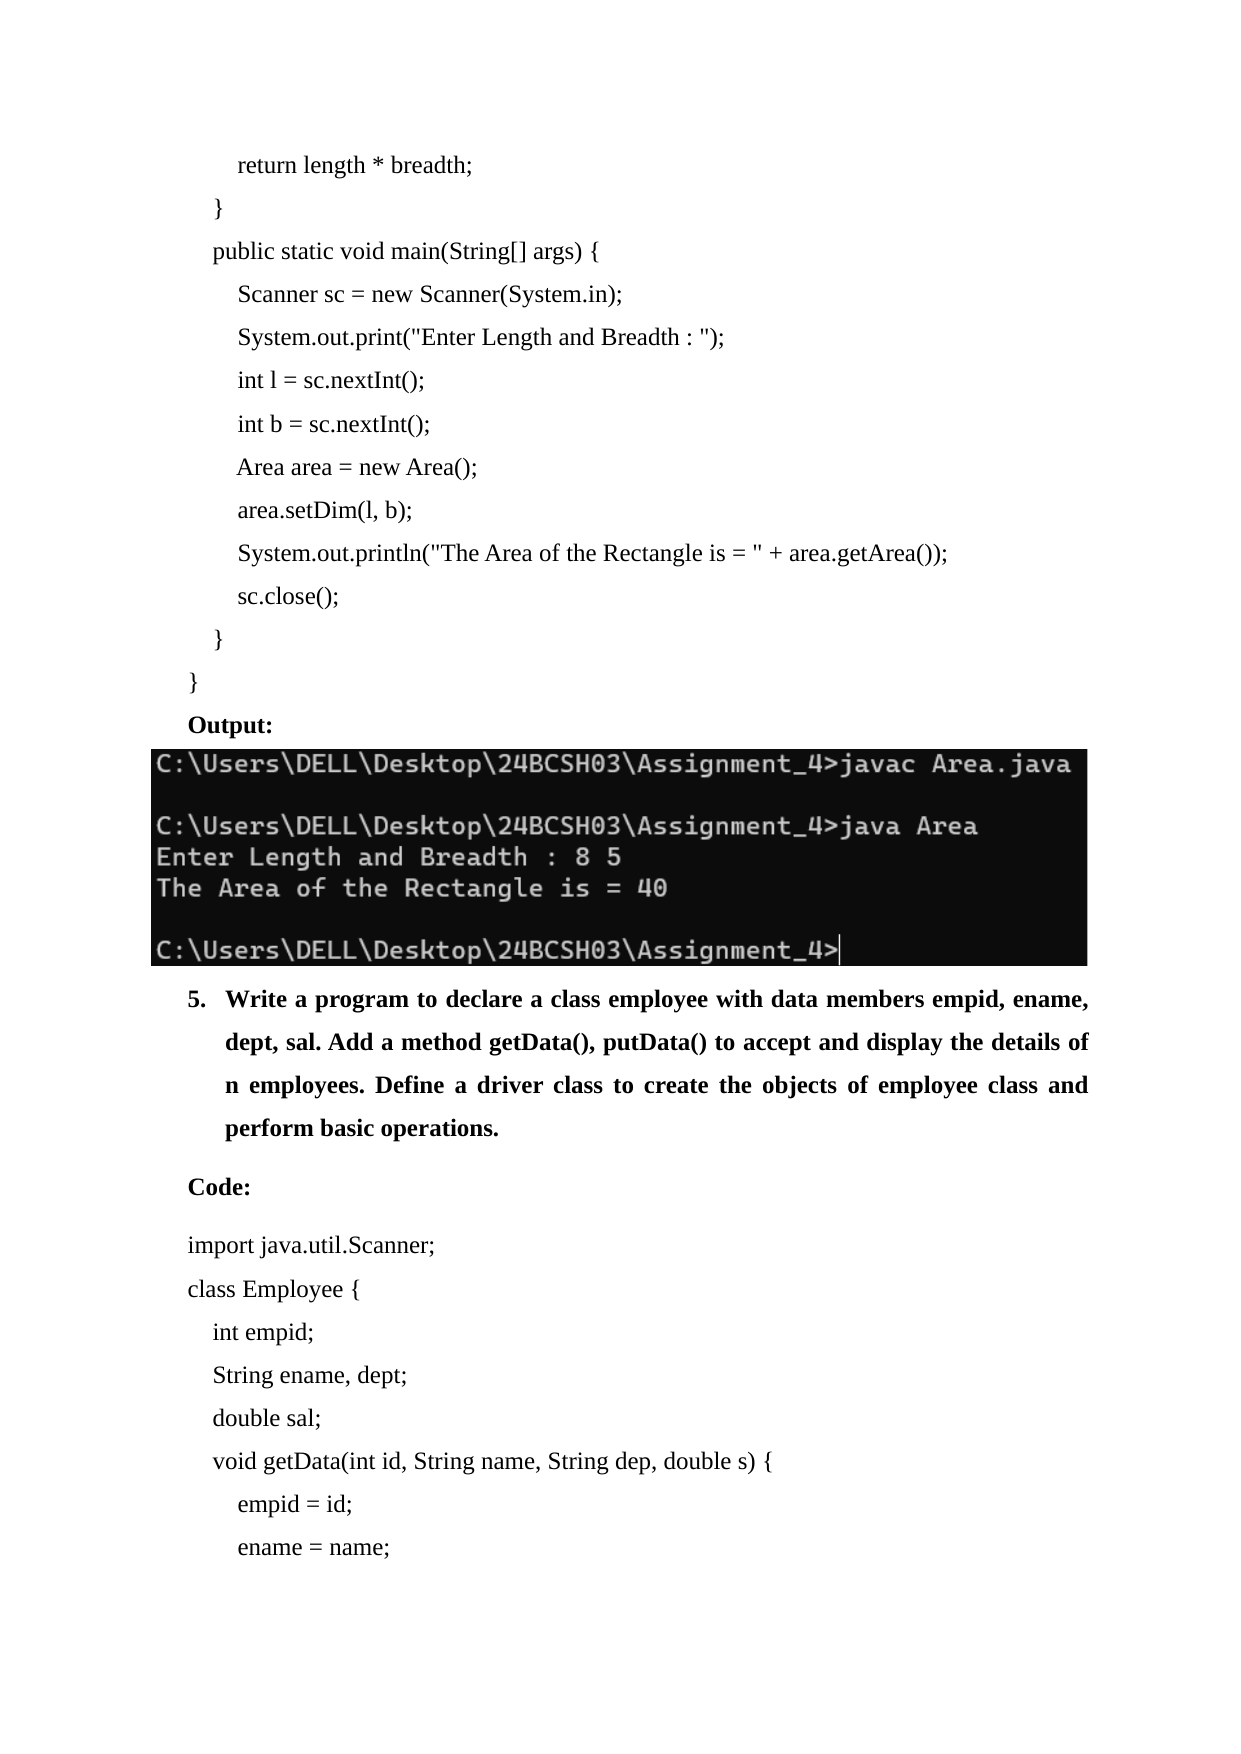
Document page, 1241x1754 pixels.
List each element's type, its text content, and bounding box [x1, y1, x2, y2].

text } [187, 624, 1090, 653]
text System.out.println("The Area of the Rectangle is = " + area.getArea()); [187, 538, 1090, 567]
text empid = id; [150, 1489, 1090, 1518]
text ename = name; [150, 1532, 1090, 1561]
text int b = sc.nextInt(); [187, 409, 1090, 437]
text } [187, 193, 1090, 222]
picture [150, 749, 1087, 965]
text return length * breadth; [187, 150, 1090, 179]
text Scanner sc = new Scanner(System.in); [187, 279, 1090, 308]
text String ename, dept; [150, 1360, 1090, 1389]
text int l = sc.nextInt(); [187, 366, 1090, 394]
text Code: [187, 1172, 1090, 1201]
text System.out.print("Enter Length and Breadth : "); [187, 322, 1090, 351]
text class Employee { [150, 1274, 1090, 1302]
text int empid; [150, 1317, 1090, 1346]
text Output: [150, 711, 1090, 739]
text void getData(int id, String name, String dep, double s) { [150, 1446, 1090, 1475]
text public static void main(String[] args) { [187, 236, 1090, 265]
text sc.close(); [187, 581, 1090, 610]
text double sal; [150, 1403, 1090, 1432]
text import java.util.Scanner; [187, 1231, 1090, 1259]
text } [187, 667, 1090, 696]
text area.setDim(l, b); [187, 495, 1090, 524]
text Area area = new Area(); [187, 452, 1090, 481]
